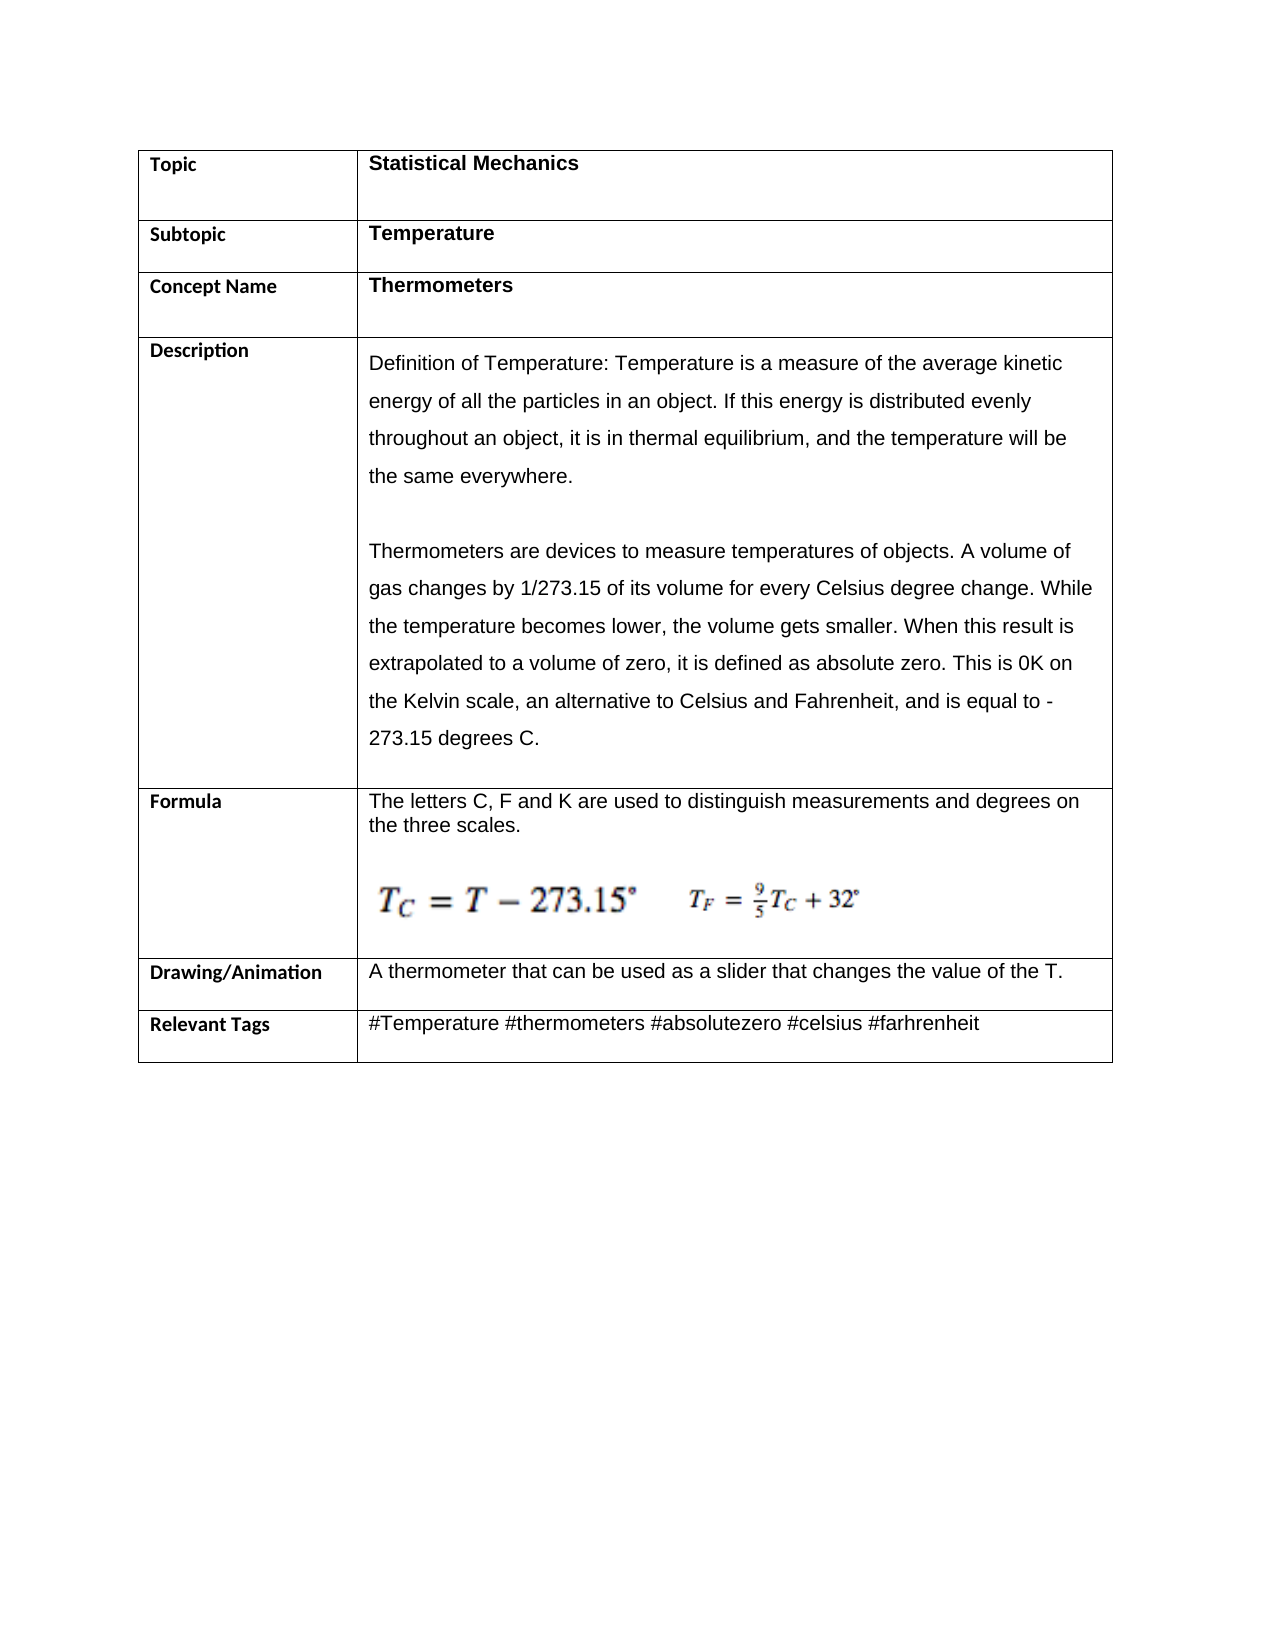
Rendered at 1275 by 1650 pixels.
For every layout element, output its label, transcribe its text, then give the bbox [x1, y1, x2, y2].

table_cell Drawing/Animation [139, 959, 357, 1010]
table_cell Concept Name [139, 273, 357, 337]
table_cell Description [139, 338, 357, 788]
table_cell Relevant Tags [139, 1011, 357, 1062]
table_cell Subtopic [139, 221, 357, 272]
table_cell Formula [139, 789, 357, 958]
table_cell Thermometers [358, 273, 1112, 337]
table_cell The letters C, F and K are used to distinguish measurements and degrees on the three scales. [358, 789, 1112, 958]
picture [364, 873, 655, 930]
table_cell Temperature [358, 221, 1112, 272]
table_cell #Temperature #thermometers #absolutezero #celsius #farhrenheit [358, 1011, 1112, 1062]
table_cell Definition of Temperature: Temperature is a measure of the average kinetic energy of all the particles in an object. If this energy is distributed evenly throughout an object, it is in thermal equilibrium, and the temperature will be the same everywhere. Thermometers are devices to measure temperatures of objects. A volume of gas changes by 1/273.15 of its volume for every Celsius degree change. While the temperature becomes lower, the volume gets smaller. When this result is extrapolated to a volume of zero, it is defined as absolute zero. This is 0K on the Kelvin scale, an alternative to Celsius and Fahrenheit, and is equal to -273.15 degrees C. [358, 338, 1112, 788]
picture [664, 873, 882, 930]
table_header Topic [139, 151, 357, 220]
table_cell A thermometer that can be used as a slider that changes the value of the T. [358, 959, 1112, 1010]
table_header Statistical Mechanics [358, 151, 1112, 220]
